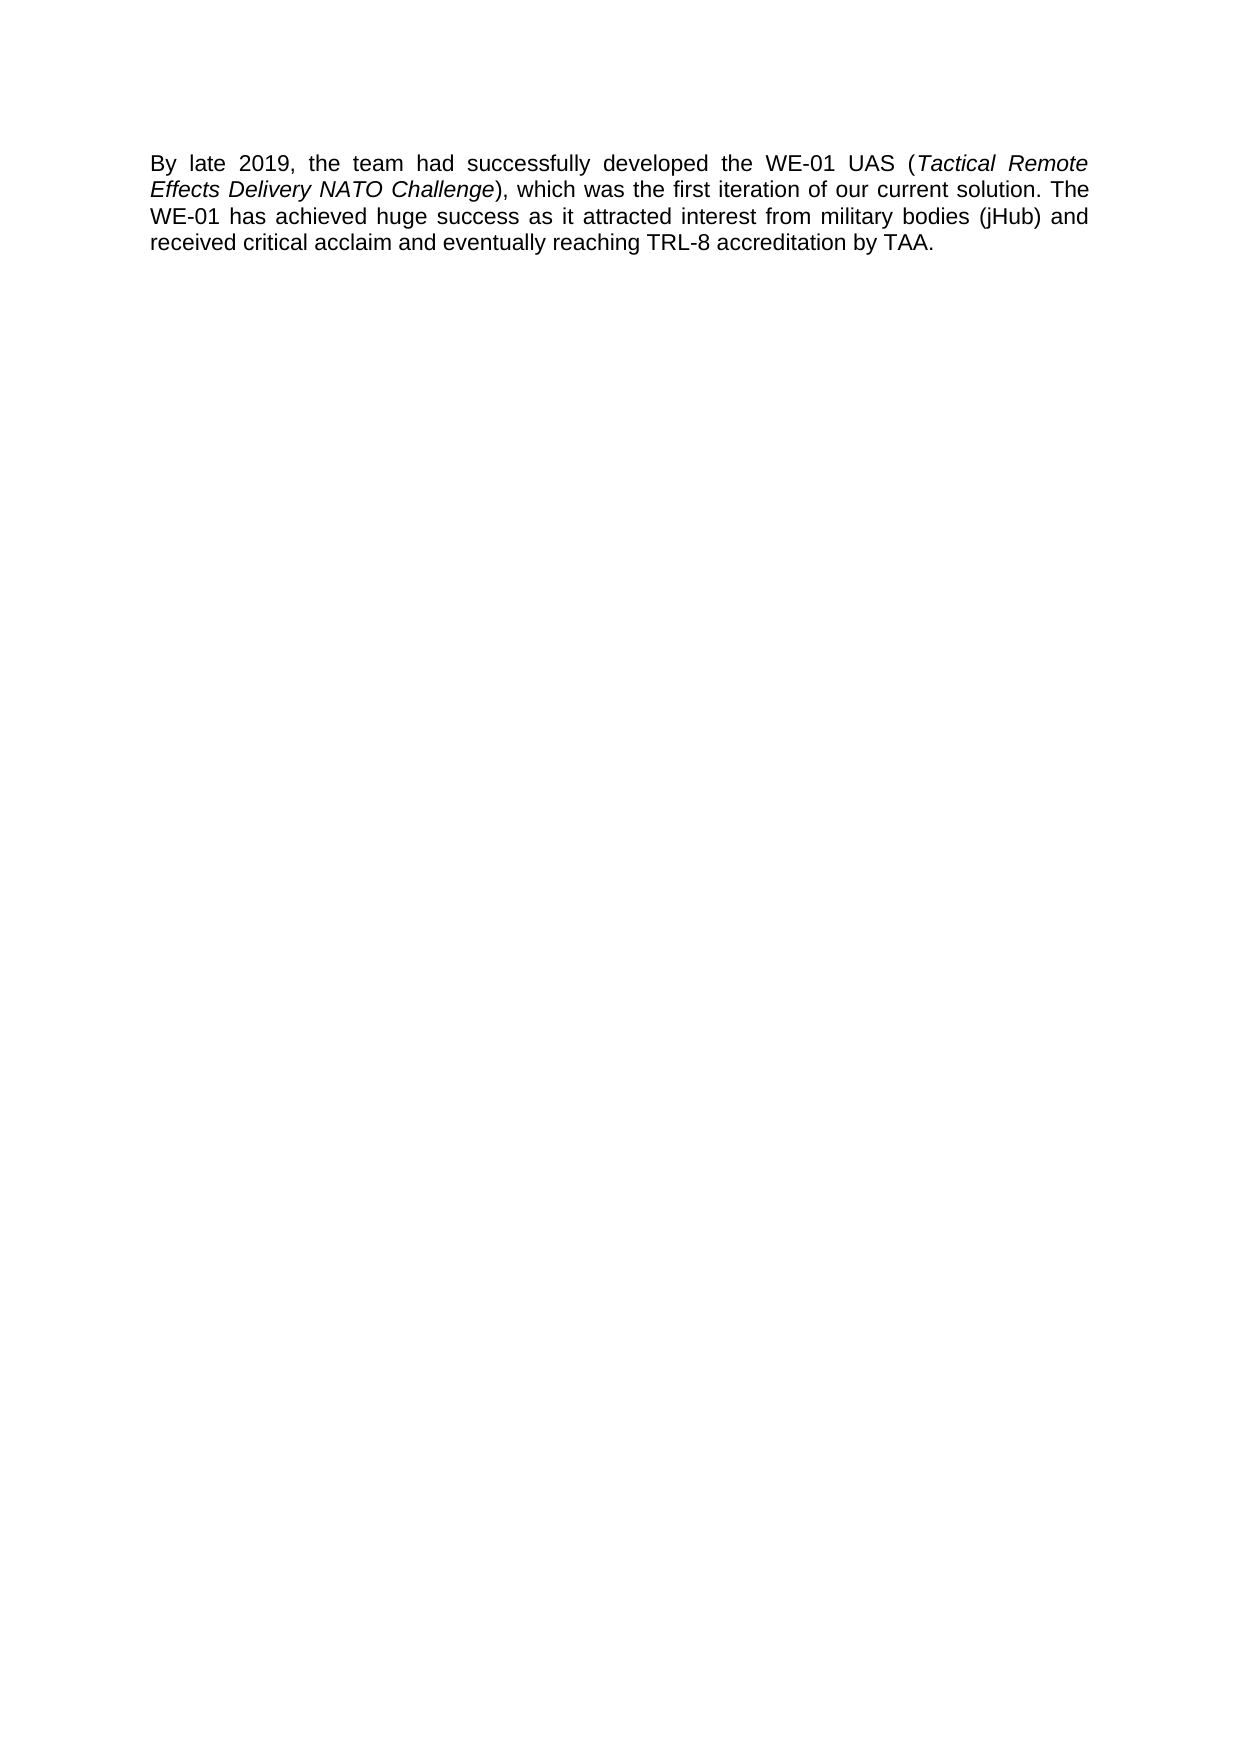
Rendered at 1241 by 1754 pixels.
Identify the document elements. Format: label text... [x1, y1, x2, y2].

text By late 2019, the team had successfully developed the WE-01 UAS (Tactical Remote Effects Delivery NATO Challenge), which was the first iteration of our current solution. The WE-01 has achieved huge success as it attracted interest from military bodies (jHub) and received critical acclaim and eventually reaching TRL-8 accreditation by TAA. [150, 150, 1090, 255]
